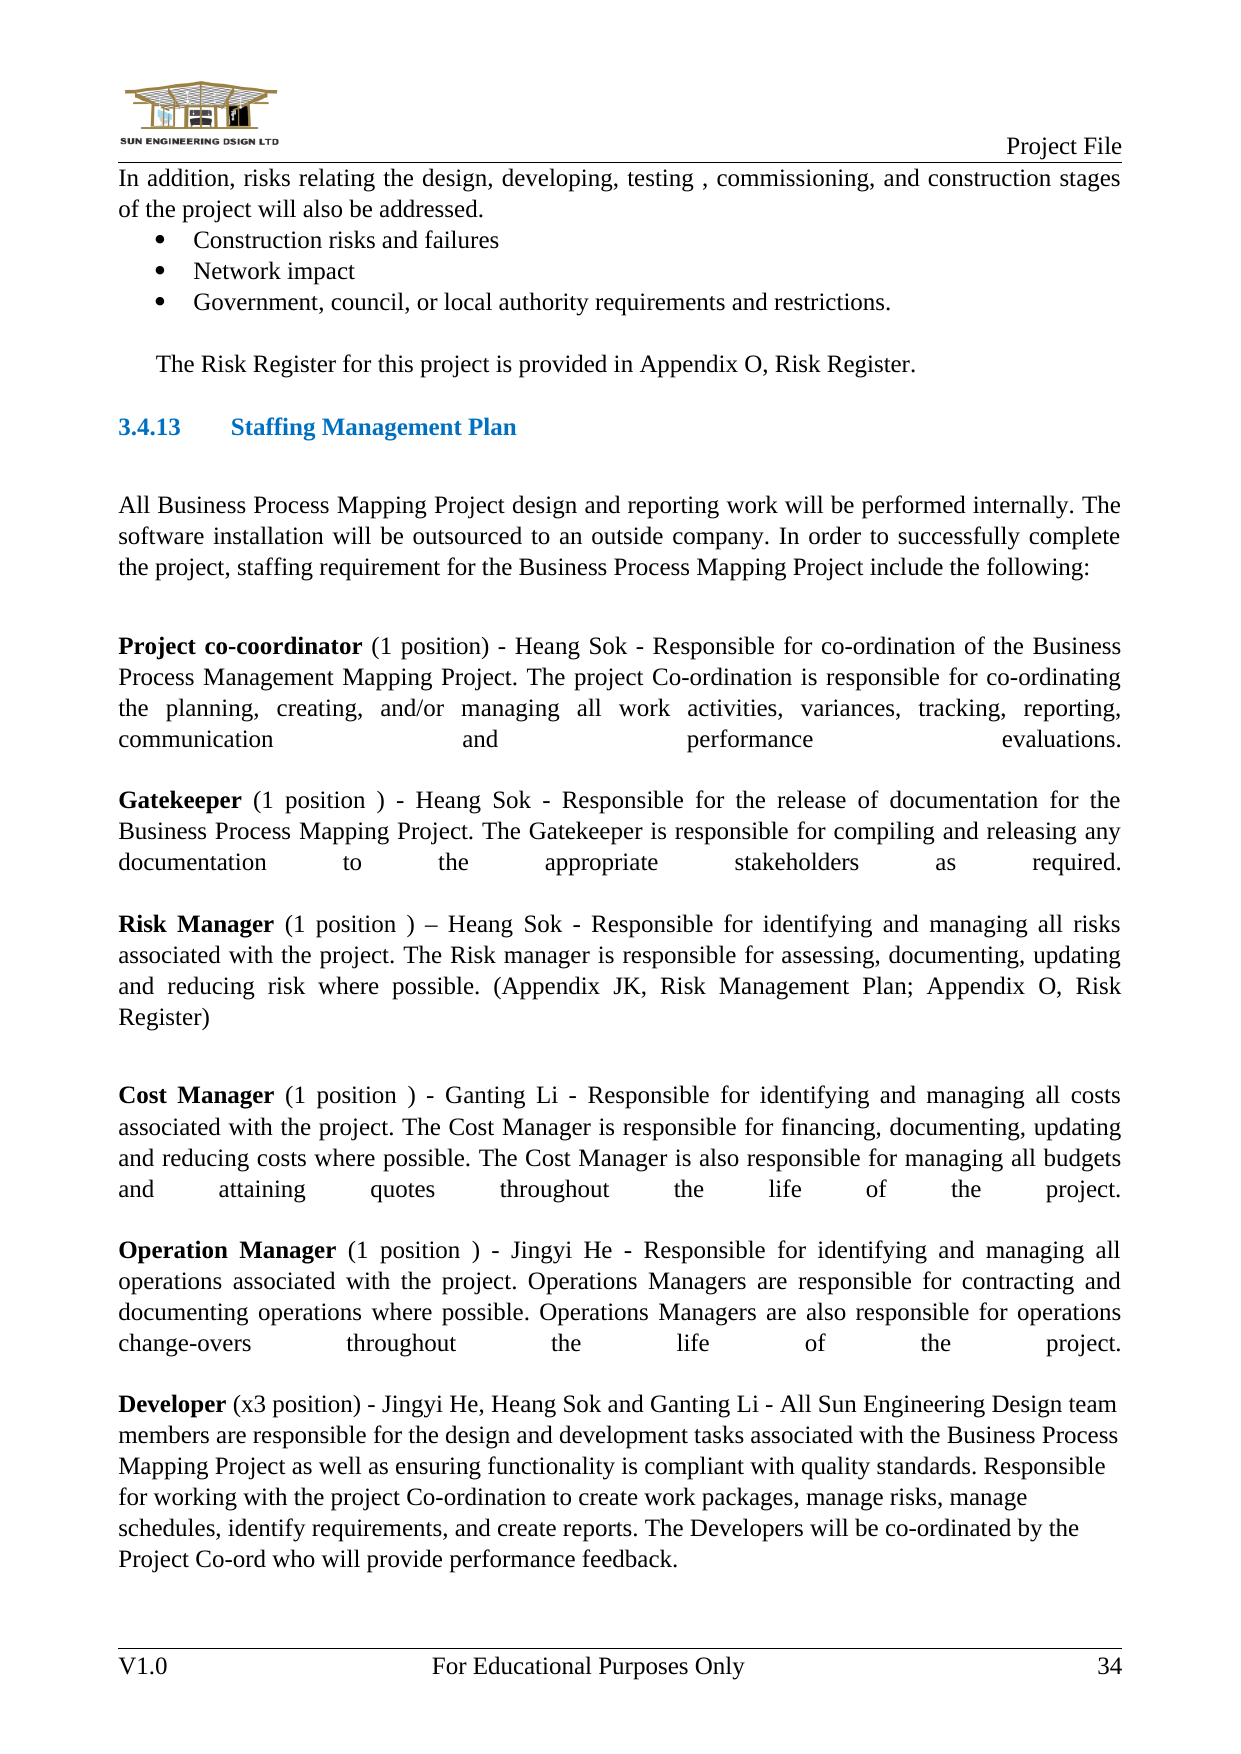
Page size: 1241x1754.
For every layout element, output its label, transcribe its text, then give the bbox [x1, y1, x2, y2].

text Cost Manager (1 position ) - Ganting Li - Responsible for identifying and managing all costs associated with the project. The Cost Manager is responsible for financing, documenting, updating and reducing costs where possible. The Cost Manager is also responsible for managing all budgets and attaining quotes throughout the life of the project. [118, 1081, 1122, 1233]
text Project co-coordinator (1 position) - Heang Sok - Responsible for co-ordination of the Business Process Management Mapping Project. The project Co-ordination is responsible for co-ordinating the planning, creating, and/or managing all work activities, variances, tracking, reporting, communication and performance evaluations. [118, 631, 1122, 783]
text Gatekeeper (1 position ) - Heang Sok - Responsible for the release of documentation for the Business Process Mapping Project. The Gatekeeper is responsible for compiling and releasing any documentation to the appropriate stakeholders as required. [118, 785, 1122, 906]
text Developer (x3 position) - Jingyi He, Heang Sok and Ganting Li - All Sun Engineering Design team members are responsible for the design and development tasks associated with the Business Process Mapping Project as well as ensuring functionality is compliant with quality standards. Responsible for working with the project Co-ordination to create work packages, manage risks, manage schedules, identify requirements, and create reports. The Developers will be co-ordinated by the Project Co-ord who will provide performance feedback. [118, 1389, 1122, 1603]
text Operation Manager (1 position ) - Jingyi He - Responsible for identifying and managing all operations associated with the project. Operations Managers are responsible for contracting and documenting operations where possible. Operations Managers are also responsible for operations change-overs throughout the life of the project. [118, 1235, 1122, 1387]
picture [118, 76, 281, 151]
text In addition, risks relating the design, developing, testing , commissioning, and construction stages of the project will also be addressed. [118, 163, 1122, 223]
text 3.4.13 Staffing Management Plan [118, 412, 1122, 440]
text All Business Process Mapping Project design and reporting work will be performed internally. The software installation will be outsourced to an outside company. In order to successfully complete the project, staffing requirement for the Business Process Mapping Project include the following: [118, 490, 1122, 581]
list Government, council, or local authority requirements and restrictions. [156, 287, 1122, 316]
text Risk Manager (1 position ) – Heang Sok - Responsible for identifying and managing all risks associated with the project. The Risk manager is responsible for assessing, documenting, updating and reducing risk where possible. (Appendix JK, Risk Management Plan; Appendix O, Risk Register) [118, 909, 1122, 1031]
list Network impact [156, 256, 1122, 285]
list Construction risks and failures [156, 225, 1122, 254]
text The Risk Register for this project is provided in Appendix O, Risk Register. [156, 349, 1122, 378]
